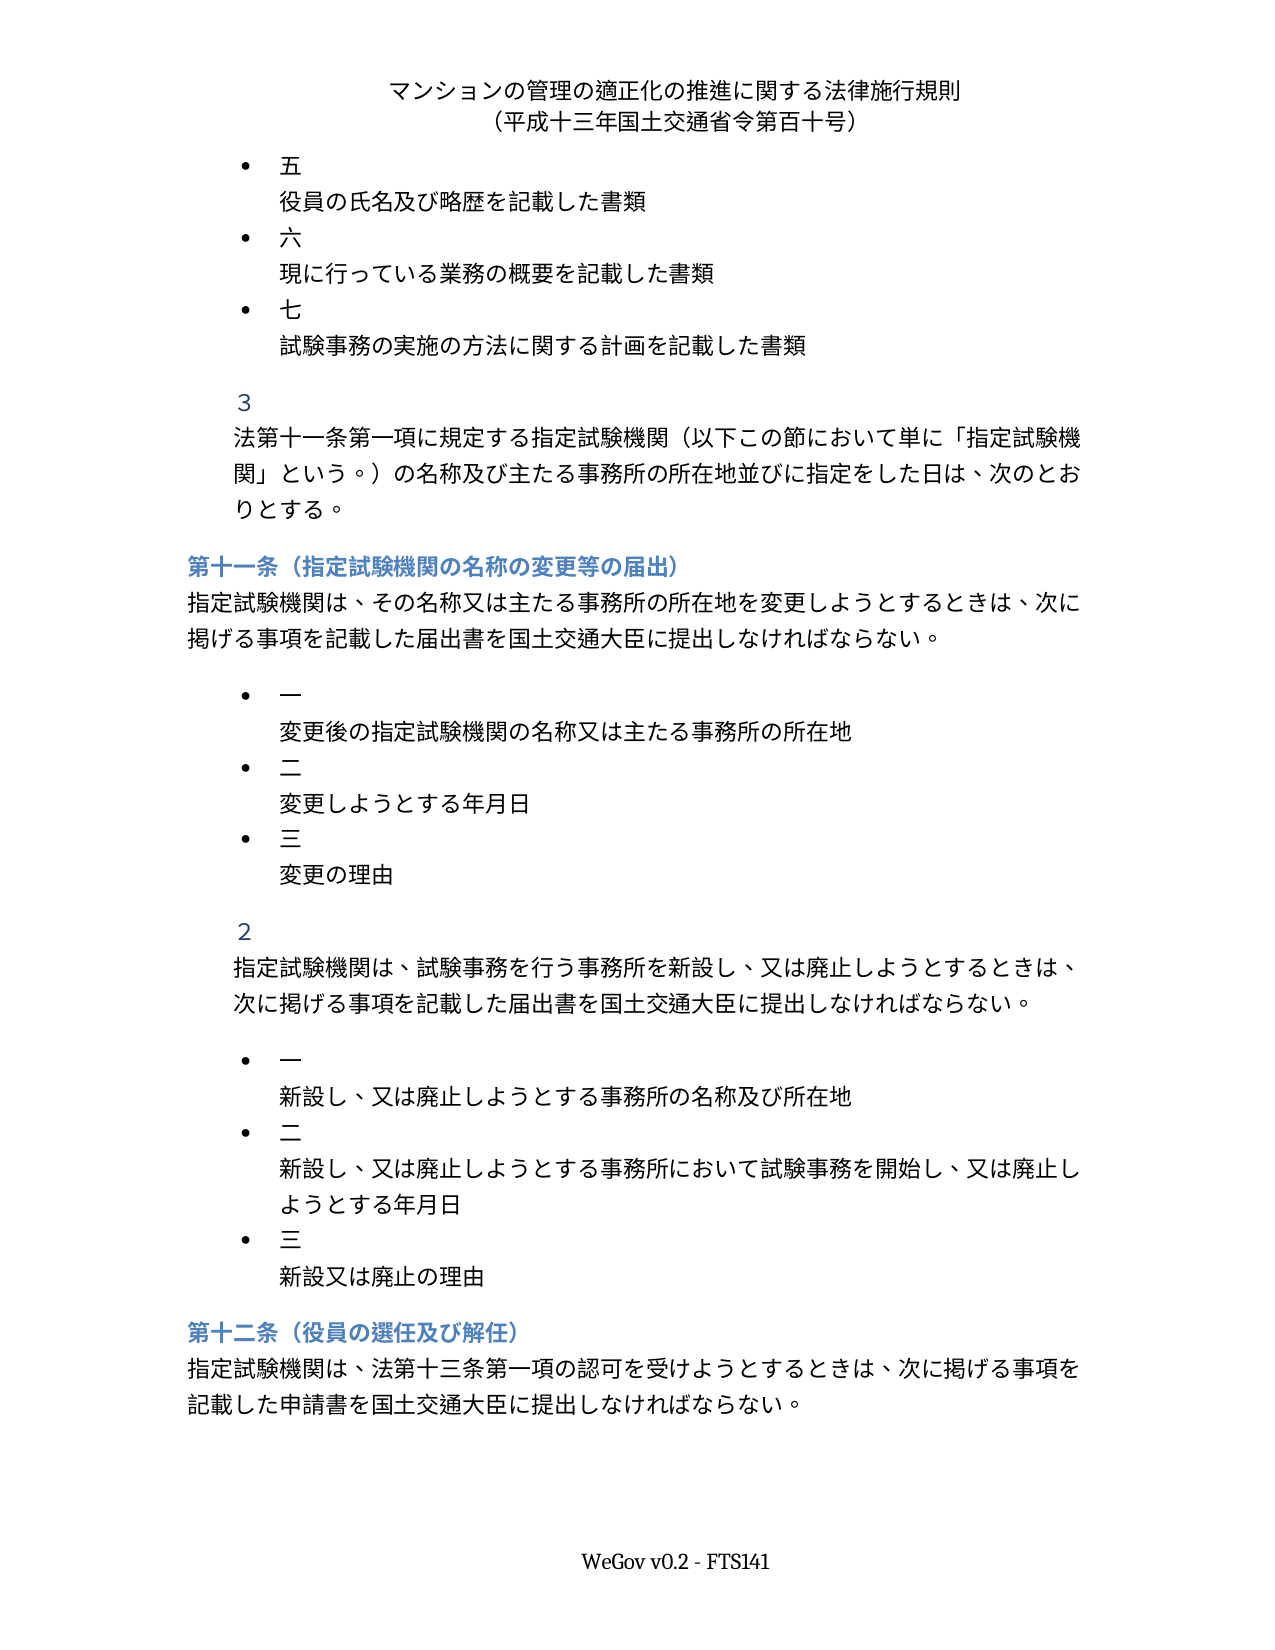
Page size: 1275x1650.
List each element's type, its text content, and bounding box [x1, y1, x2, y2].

subtitle ３ [233, 386, 1087, 418]
list 二 新設し、又は廃止しようとする事務所において試験事務を開始し、又は廃止しようとする年月日 [242, 1117, 1087, 1220]
list 六 現に行っている業務の概要を記載した書類 [242, 222, 1087, 289]
subtitle 第十一条（指定試験機関の名称の変更等の届出） [187, 551, 1087, 582]
text 指定試験機関は、法第十三条第一項の認可を受けようとするときは、次に掲げる事項を記載した申請書を国土交通大臣に提出しなければならない。 [187, 1353, 1087, 1420]
text 指定試験機関は、その名称又は主たる事務所の所在地を変更しようとするときは、次に掲げる事項を記載した届出書を国土交通大臣に提出しなければならない。 [187, 587, 1087, 654]
list 一 新設し、又は廃止しようとする事務所の名称及び所在地 [242, 1045, 1087, 1112]
text 法第十一条第一項に規定する指定試験機関（以下この節において単に「指定試験機関」という。）の名称及び主たる事務所の所在地並びに指定をした日は、次のとおりとする。 [233, 422, 1087, 526]
list 五 役員の氏名及び略歴を記載した書類 [242, 150, 1087, 217]
subtitle ２ [233, 916, 1087, 947]
list 一 変更後の指定試験機関の名称又は主たる事務所の所在地 [242, 680, 1087, 747]
list 三 変更の理由 [242, 823, 1087, 891]
list 三 新設又は廃止の理由 [242, 1224, 1087, 1292]
list 二 変更しようとする年月日 [242, 752, 1087, 819]
subtitle 第十二条（役員の選任及び解任） [187, 1317, 1087, 1348]
list 七 試験事務の実施の方法に関する計画を記載した書類 [242, 294, 1087, 361]
text 指定試験機関は、試験事務を行う事務所を新設し、又は廃止しようとするときは、次に掲げる事項を記載した届出書を国土交通大臣に提出しなければならない。 [233, 952, 1087, 1019]
